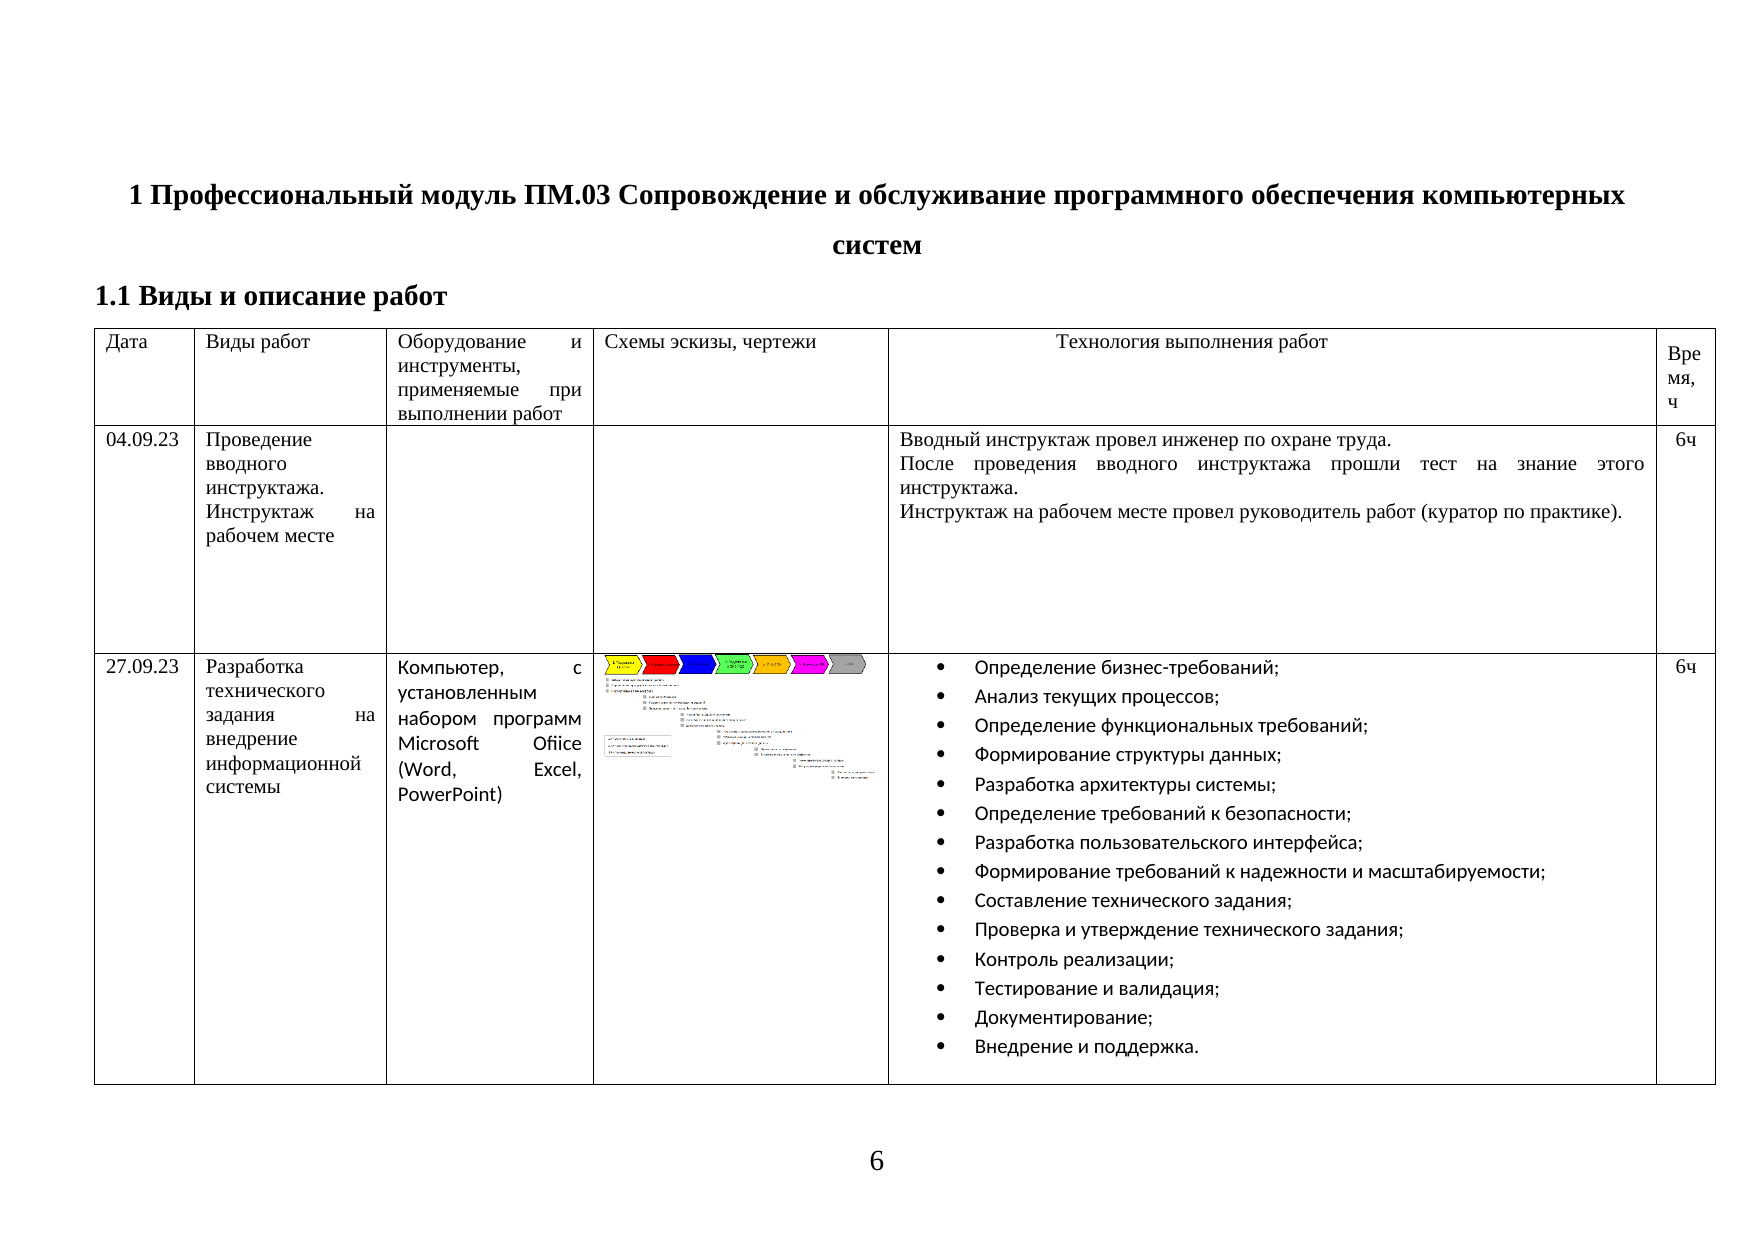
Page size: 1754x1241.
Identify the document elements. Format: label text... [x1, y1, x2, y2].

table_cell 6ч [1657, 426, 1715, 653]
table_header Время, ч [1657, 329, 1715, 425]
table_cell Проведение вводного инструктажа. Инструктаж на рабочем месте [195, 426, 386, 653]
table_cell Вводный инструктаж провел инженер по охране труда. После проведения вводного инструктажа прошли тест на знание этого инструктажа. Инструктаж на рабочем месте провел руководитель работ (куратор по практике). [889, 426, 1656, 653]
table_header Схемы эскизы, чертежи [594, 329, 888, 425]
table_cell 6ч [1657, 654, 1715, 1083]
table_header Технология выполнения работ [889, 329, 1656, 425]
table_cell [594, 426, 888, 653]
text 1.1 Виды и описание работ [94, 278, 1659, 311]
table_cell Компьютер, с установленным набором программ Microsoft Ofiice (Word, Excel, PowerPoint) [387, 654, 593, 1083]
table_cell [387, 426, 593, 653]
picture [604, 654, 876, 781]
table_cell 04.09.23 [95, 426, 194, 653]
table_header Виды работ [195, 329, 386, 425]
table_cell Разработка технического задания на внедрение информационной системы [195, 654, 386, 1083]
table_header Дата [95, 329, 194, 425]
text 1 Профессиональный модуль ПМ.03 Сопровождение и обслуживание программного обеспечения компьютерных систем [94, 177, 1659, 261]
table_cell Определение бизнес-требований; Анализ текущих процессов; Определение функциональных требований; Формирование структуры данных; Разработка архитектуры системы; Определение требований к безопасности; Разработка пользовательского интерфейса; Формирование требований к надежности и масштабируемости; Составление технического задания; Проверка и утверждение технического задания; Контроль реализации; Тестирование и валидация; Документирование; Внедрение и поддержка. [889, 654, 1656, 1083]
table_header Оборудование и инструменты, применяемые при выполнении работ [387, 329, 593, 425]
table_cell 27.09.23 [95, 654, 194, 1083]
table_cell [594, 654, 888, 1083]
